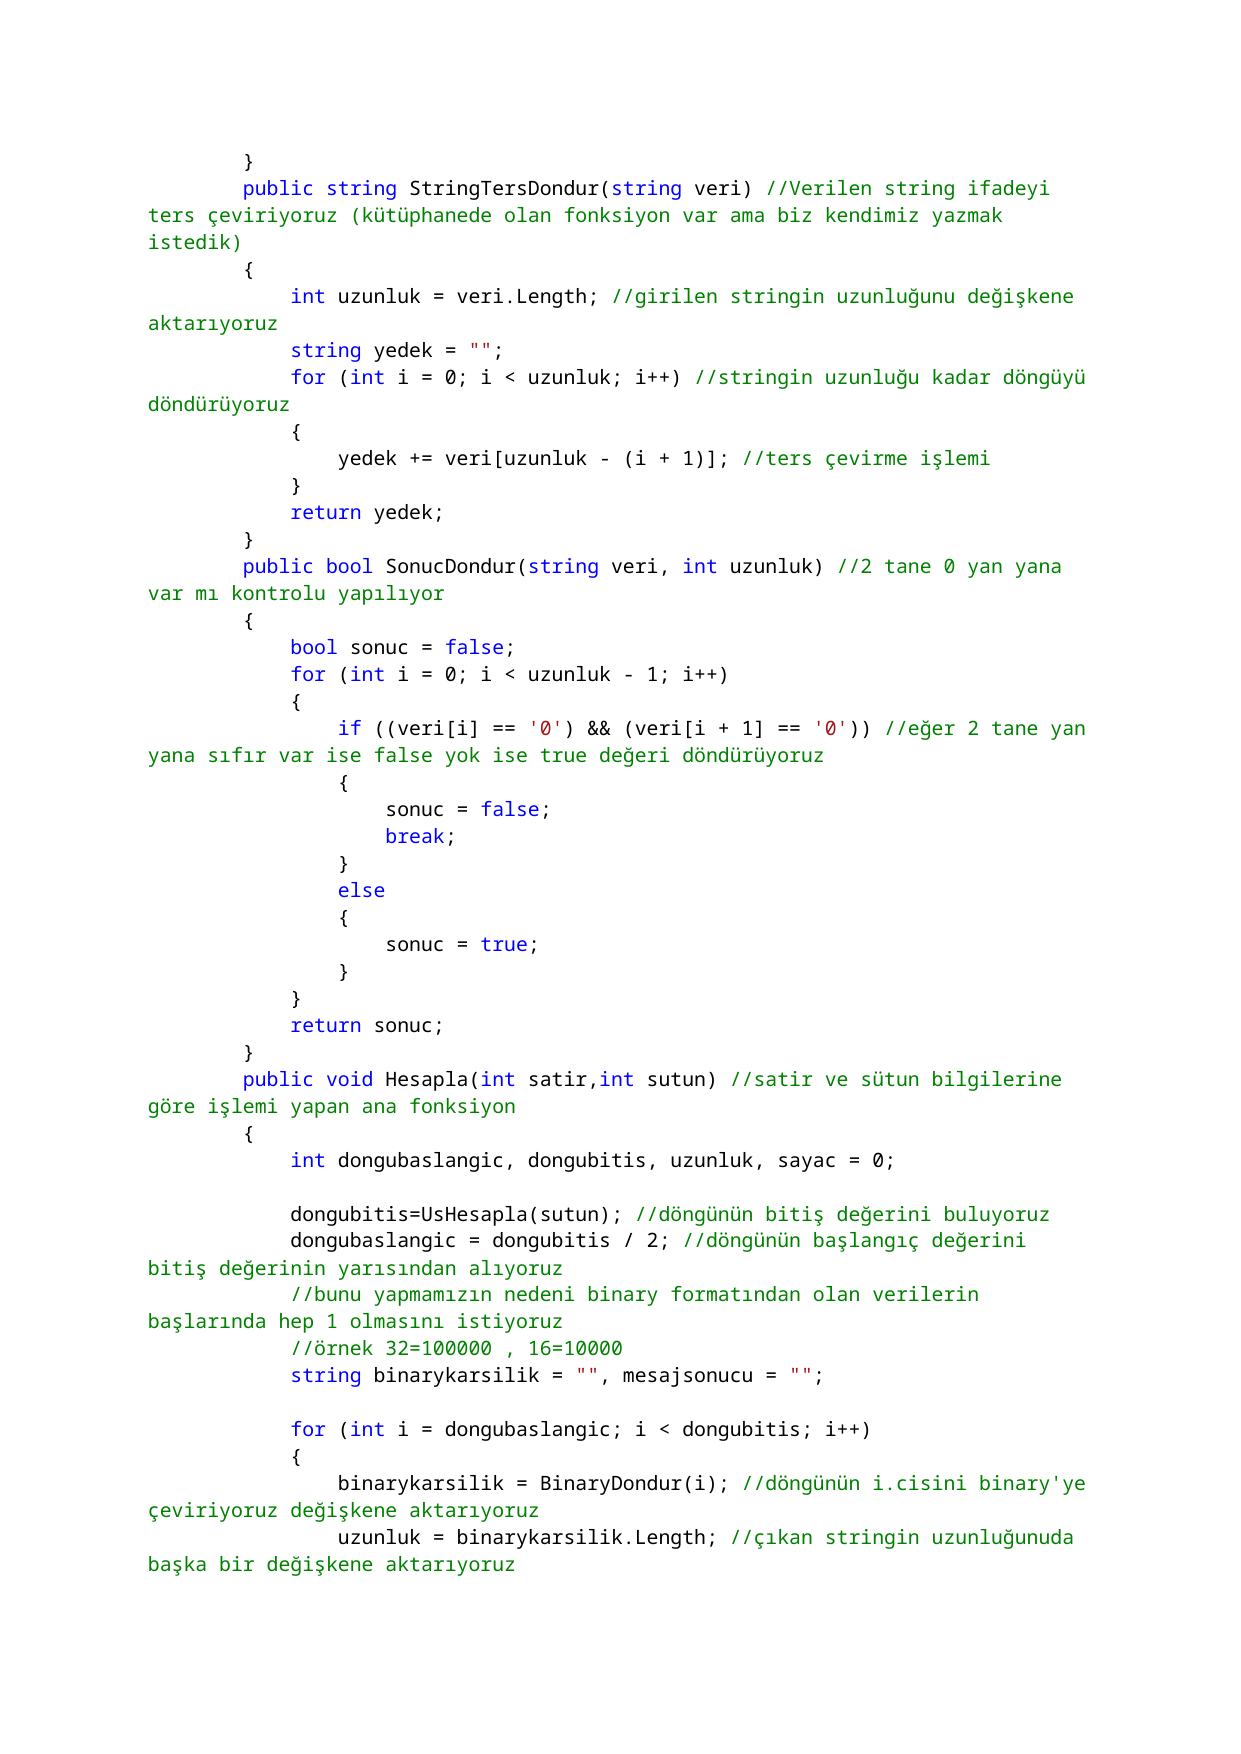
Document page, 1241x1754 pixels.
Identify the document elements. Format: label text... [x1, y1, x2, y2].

text string binarykarsilik = "", mesajsonucu = ""; [148, 1362, 1093, 1389]
text public string StringTersDondur(string veri) //Verilen string ifadeyi ters çeviriyoruz (kütüphanede olan fonksiyon var ama biz kendimiz yazmak istedik) [148, 174, 1093, 256]
text for (int i = dongubaslangic; i < dongubitis; i++) [148, 1416, 1093, 1443]
text string yedek = ""; [148, 336, 1093, 363]
text public bool SonucDondur(string veri, int uzunluk) //2 tane 0 yan yana var mı kontrolu yapılıyor [148, 552, 1093, 606]
text dongubitis=UsHesapla(sutun); //döngünün bitiş değerini buluyoruz [148, 1200, 1093, 1227]
text uzunluk = binarykarsilik.Length; //çıkan stringin uzunluğunuda başka bir değişkene aktarıyoruz [148, 1523, 1093, 1577]
text } [148, 957, 1093, 984]
text int uzunluk = veri.Length; //girilen stringin uzunluğunu değişkene aktarıyoruz [148, 282, 1093, 336]
text { [148, 417, 1093, 444]
text public void Hesapla(int satir,int sutun) //satir ve sütun bilgilerine göre işlemi yapan ana fonksiyon [148, 1065, 1093, 1119]
text dongubaslangic = dongubitis / 2; //döngünün başlangıç değerini bitiş değerinin yarısından alıyoruz [148, 1227, 1093, 1281]
text { [148, 1119, 1093, 1146]
text yedek += veri[uzunluk - (i + 1)]; //ters çevirme işlemi [148, 444, 1093, 471]
text binarykarsilik = BinaryDondur(i); //döngünün i.cisini binary'ye çeviriyoruz değişkene aktarıyoruz [148, 1469, 1093, 1523]
text } [148, 1038, 1093, 1065]
text } [148, 471, 1093, 498]
text { [148, 256, 1093, 282]
text { [148, 687, 1093, 714]
text return yedek; [148, 498, 1093, 525]
text //bunu yapmamızın nedeni binary formatından olan verilerin başlarında hep 1 olmasını istiyoruz [148, 1281, 1093, 1335]
text } [148, 148, 1093, 174]
text //örnek 32=100000 , 16=10000 [148, 1335, 1093, 1362]
text } [148, 525, 1093, 552]
text { [148, 768, 1093, 795]
text { [148, 606, 1093, 633]
text int dongubaslangic, dongubitis, uzunluk, sayac = 0; [148, 1146, 1093, 1173]
text sonuc = false; [148, 795, 1093, 822]
text } [148, 849, 1093, 876]
text { [148, 903, 1093, 930]
text { [148, 1443, 1093, 1469]
text for (int i = 0; i < uzunluk; i++) //stringin uzunluğu kadar döngüyü döndürüyoruz [148, 363, 1093, 417]
text break; [148, 822, 1093, 849]
text } [148, 984, 1093, 1011]
text sonuc = true; [148, 930, 1093, 957]
text return sonuc; [148, 1011, 1093, 1038]
text bool sonuc = false; [148, 633, 1093, 660]
text if ((veri[i] == '0') && (veri[i + 1] == '0')) //eğer 2 tane yan yana sıfır var ise false yok ise true değeri döndürüyoruz [148, 714, 1093, 768]
text else [148, 876, 1093, 903]
text for (int i = 0; i < uzunluk - 1; i++) [148, 660, 1093, 687]
